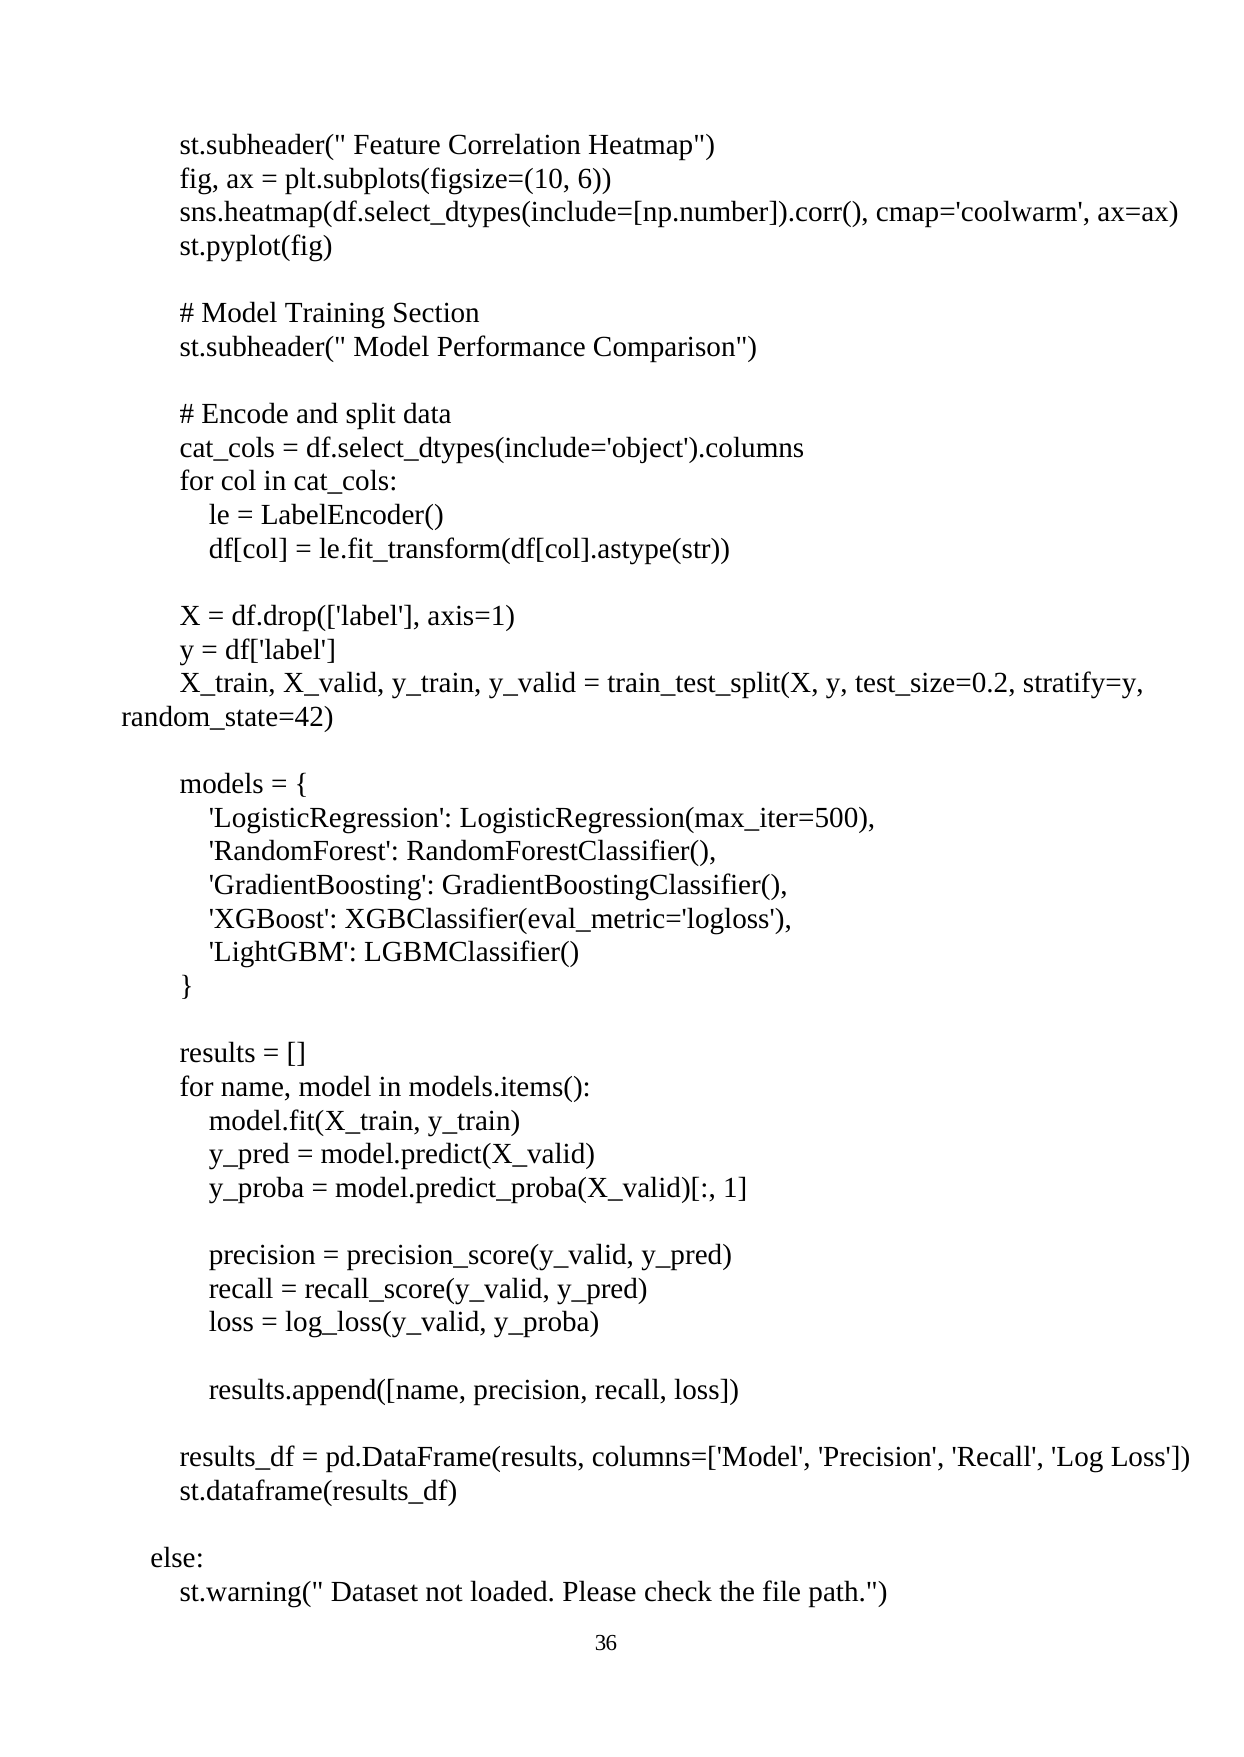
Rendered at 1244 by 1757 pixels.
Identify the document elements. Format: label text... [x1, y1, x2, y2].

subtitle models = { [121, 766, 1214, 800]
subtitle 'LightGBM': LGBMClassifier() [121, 934, 1214, 968]
subtitle y = df['label'] [121, 632, 1214, 665]
subtitle } [121, 968, 1214, 1002]
subtitle # Model Training Section [121, 295, 1214, 329]
subtitle X = df.drop(['label'], axis=1) [121, 598, 1214, 632]
subtitle for name, model in models.items(): [121, 1069, 1214, 1103]
subtitle results.append([name, precision, recall, loss]) [121, 1372, 1214, 1405]
subtitle st.warning(" Dataset not loaded. Please check the file path.") [121, 1574, 1214, 1607]
subtitle X_train, X_valid, y_train, y_valid = train_test_split(X, y, test_size=0.2, stratify=y, random_state=42) [121, 665, 1214, 732]
subtitle model.fit(X_train, y_train) [121, 1103, 1214, 1136]
subtitle fig, ax = plt.subplots(figsize=(10, 6)) [121, 161, 1214, 194]
subtitle le = LabelEncoder() [121, 497, 1214, 531]
subtitle y_pred = model.predict(X_valid) [121, 1136, 1214, 1170]
subtitle recall = recall_score(y_valid, y_pred) [121, 1271, 1214, 1304]
subtitle sns.heatmap(df.select_dtypes(include=[np.number]).corr(), cmap='coolwarm', ax=ax) [121, 194, 1214, 228]
subtitle precision = precision_score(y_valid, y_pred) [121, 1237, 1214, 1271]
subtitle st.dataframe(results_df) [121, 1473, 1214, 1506]
subtitle # Encode and split data [121, 396, 1214, 430]
subtitle loss = log_loss(y_valid, y_proba) [121, 1304, 1214, 1338]
subtitle 'GradientBoosting': GradientBoostingClassifier(), [121, 867, 1214, 901]
subtitle y_proba = model.predict_proba(X_valid)[:, 1] [121, 1170, 1214, 1203]
subtitle 'RandomForest': RandomForestClassifier(), [121, 833, 1214, 867]
subtitle st.subheader(" Model Performance Comparison") [121, 329, 1214, 362]
subtitle st.subheader(" Feature Correlation Heatmap") [121, 127, 1214, 161]
subtitle for col in cat_cols: [121, 463, 1214, 497]
subtitle st.pyplot(fig) [121, 228, 1214, 262]
subtitle 'LogisticRegression': LogisticRegression(max_iter=500), [121, 800, 1214, 833]
subtitle df[col] = le.fit_transform(df[col].astype(str)) [121, 531, 1214, 564]
subtitle 'XGBoost': XGBClassifier(eval_metric='logloss'), [121, 901, 1214, 934]
subtitle results_df = pd.DataFrame(results, columns=['Model', 'Precision', 'Recall', 'Log Loss']) [121, 1439, 1214, 1473]
subtitle results = [] [121, 1035, 1214, 1069]
subtitle else: [121, 1540, 1214, 1574]
subtitle cat_cols = df.select_dtypes(include='object').columns [121, 430, 1214, 463]
